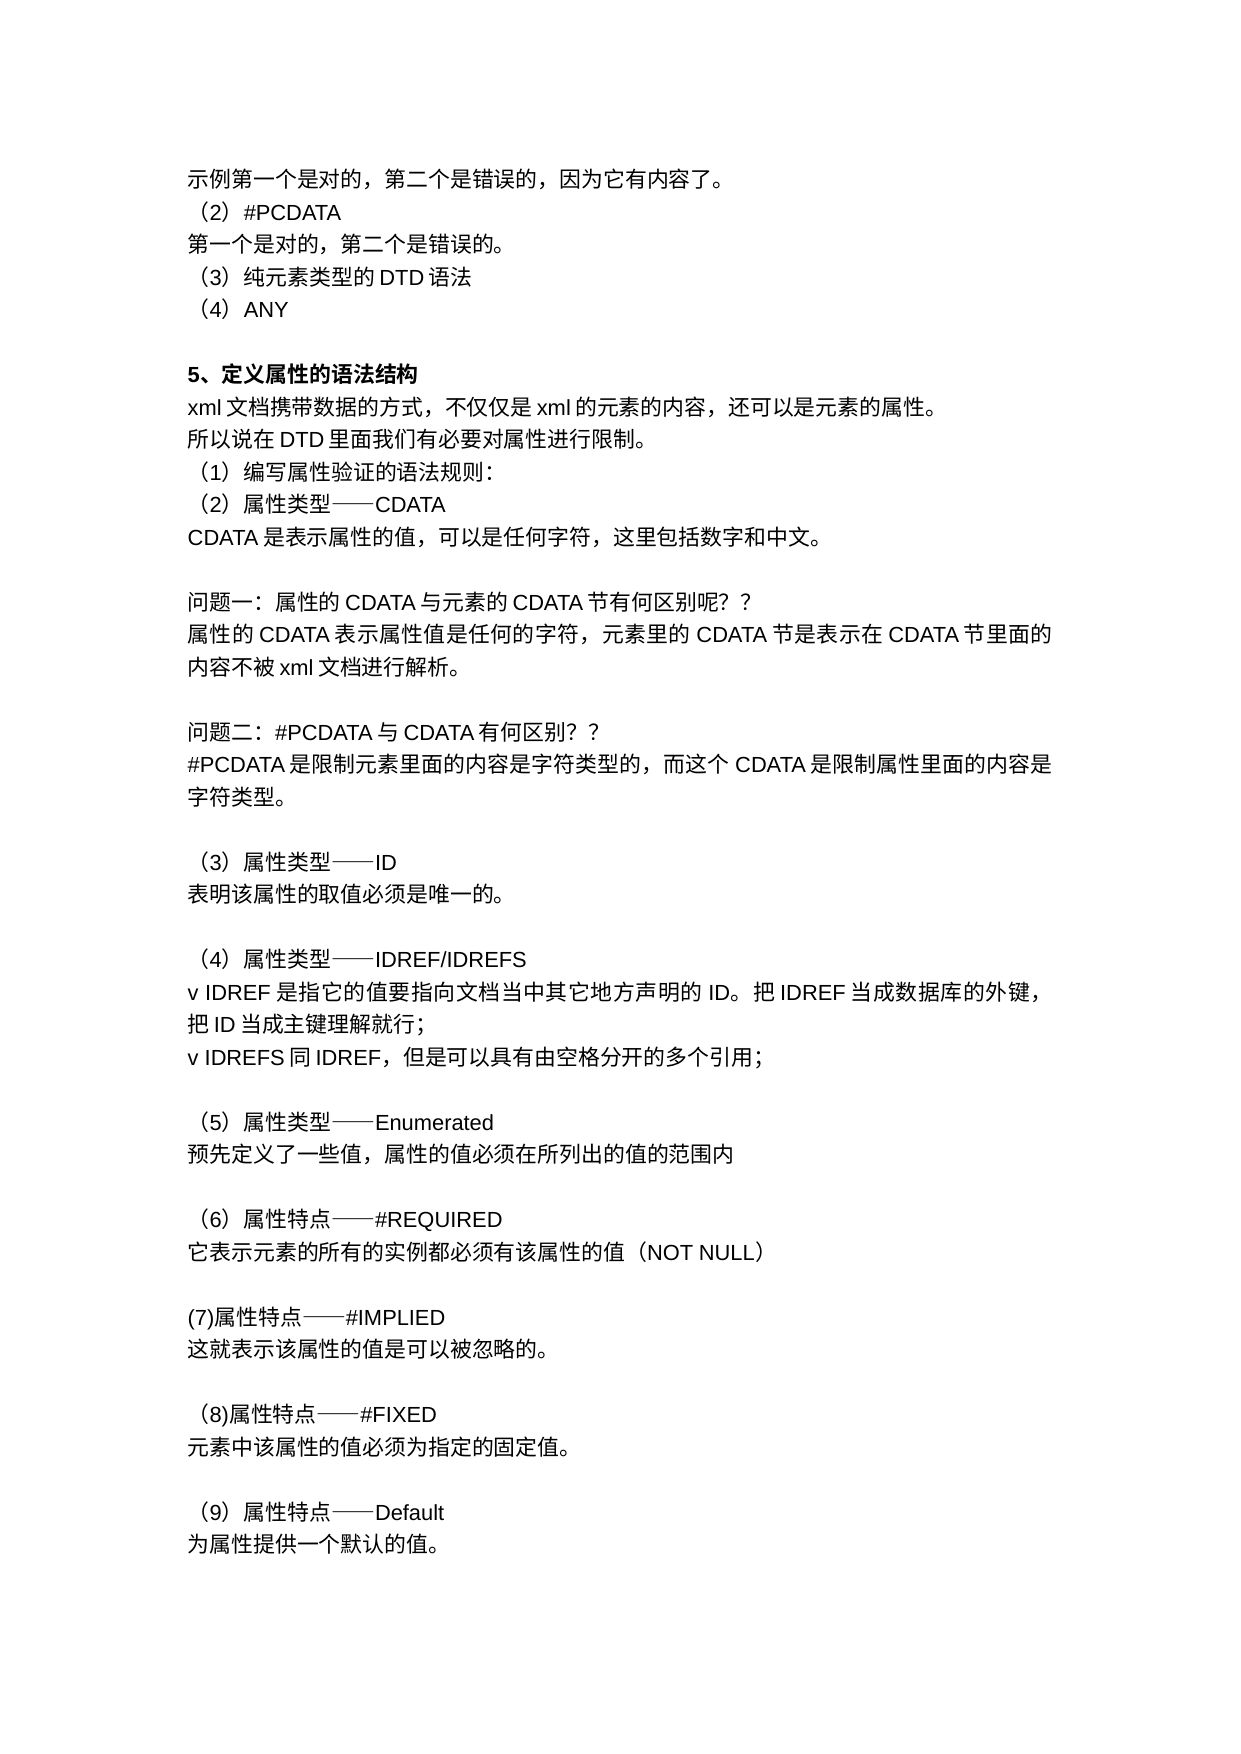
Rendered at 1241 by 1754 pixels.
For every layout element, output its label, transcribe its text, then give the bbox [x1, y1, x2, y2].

text (7)属性特点——#IMPLIED [187, 1299, 1053, 1332]
text 问题一：属性的CDATA与元素的CDATA节有何区别呢？？ [187, 584, 1053, 617]
text 所以说在DTD里面我们有必要对属性进行限制。 [187, 422, 1053, 454]
text 预先定义了一些值，属性的值必须在所列出的值的范围内 [187, 1137, 1053, 1169]
text （4）ANY [187, 292, 1053, 324]
text #PCDATA是限制元素里面的内容是字符类型的，而这个CDATA是限制属性里面的内容是字符类型。 [187, 747, 1053, 812]
text （2）属性类型——CDATA [187, 487, 1053, 519]
text 第一个是对的，第二个是错误的。 [187, 227, 1053, 259]
text 元素中该属性的值必须为指定的固定值。 [187, 1429, 1053, 1462]
text 为属性提供一个默认的值。 [187, 1527, 1053, 1559]
text （4）属性类型——IDREF/IDREFS [187, 942, 1053, 974]
text 它表示元素的所有的实例都必须有该属性的值（NOT NULL） [187, 1234, 1053, 1267]
text CDATA是表示属性的值，可以是任何字符，这里包括数字和中文。 [187, 519, 1053, 552]
text v IDREF是指它的值要指向文档当中其它地方声明的ID。把IDREF当成数据库的外键，把ID当成主键理解就行； [187, 974, 1053, 1039]
text （2）#PCDATA [187, 194, 1053, 227]
text （1）编写属性验证的语法规则： [187, 454, 1053, 487]
text （6）属性特点——#REQUIRED [187, 1202, 1053, 1234]
text （8)属性特点——#FIXED [187, 1397, 1053, 1429]
text 这就表示该属性的值是可以被忽略的。 [187, 1332, 1053, 1364]
text 5、定义属性的语法结构 [187, 357, 1053, 389]
text 问题二：#PCDATA与CDATA有何区别？？ [187, 714, 1053, 747]
text 属性的CDATA表示属性值是任何的字符，元素里的CDATA节是表示在CDATA节里面的内容不被xml文档进行解析。 [187, 617, 1053, 682]
text （5）属性类型——Enumerated [187, 1104, 1053, 1137]
text 示例第一个是对的，第二个是错误的，因为它有内容了。 [187, 162, 1053, 194]
text 表明该属性的取值必须是唯一的。 [187, 877, 1053, 909]
text v IDREFS同IDREF，但是可以具有由空格分开的多个引用； [187, 1039, 1053, 1072]
text （9）属性特点——Default [187, 1494, 1053, 1527]
text （3）纯元素类型的DTD语法 [187, 259, 1053, 292]
text （3）属性类型——ID [187, 844, 1053, 877]
text xml文档携带数据的方式，不仅仅是xml的元素的内容，还可以是元素的属性。 [187, 389, 1053, 422]
